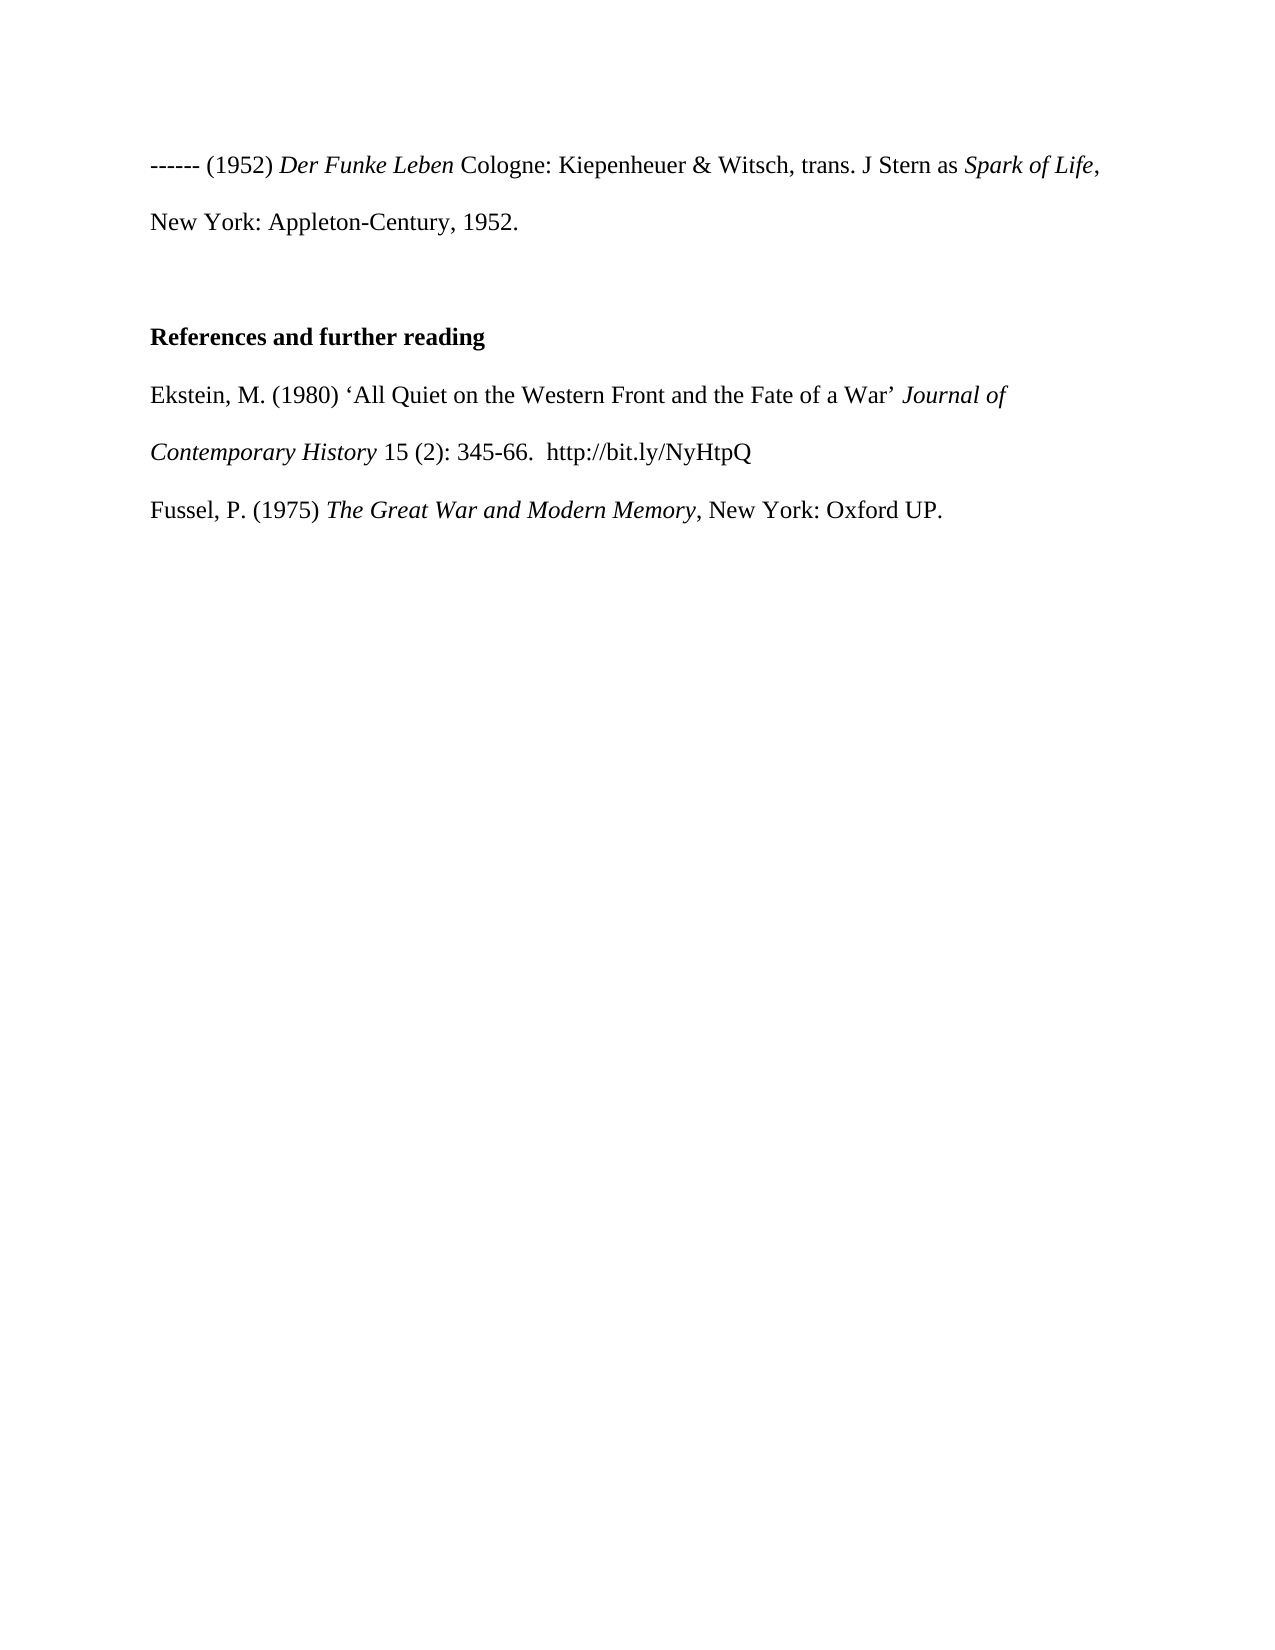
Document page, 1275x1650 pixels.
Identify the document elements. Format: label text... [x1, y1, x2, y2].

text References and further reading [150, 322, 1125, 351]
text Fussel, P. (1975) The Great War and Modern Memory, New York: Oxford UP. [150, 495, 1125, 524]
text Ekstein, M. (1980) ‘All Quiet on the Western Front and the Fate of a War’ Journal of Contemporary History 15 (2): 345-66. http://bit.ly/NyHtpQ [150, 380, 1125, 466]
text ------ (1952) Der Funke Leben Cologne: Kiepenheuer & Witsch, trans. J Stern as Spark of Life, New York: Appleton-Century, 1952. [150, 150, 1125, 236]
